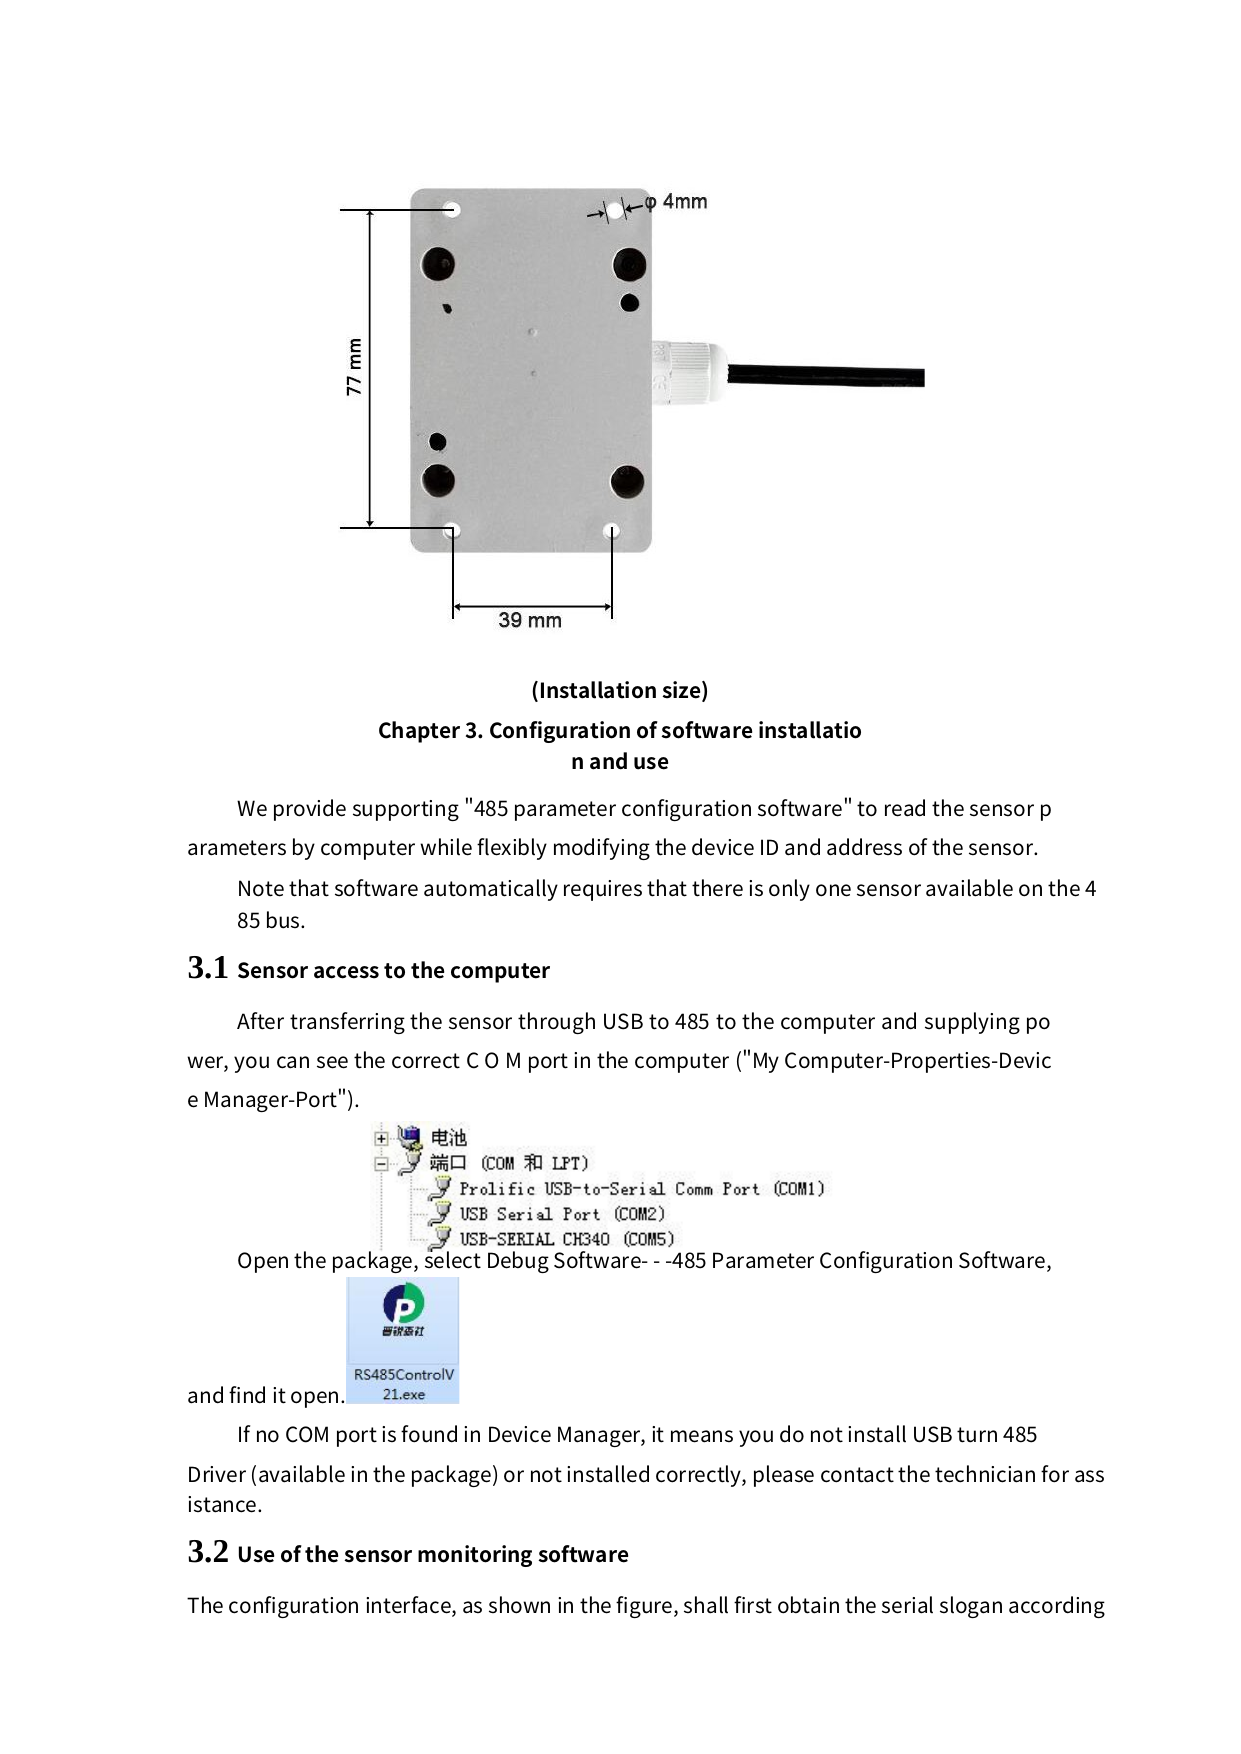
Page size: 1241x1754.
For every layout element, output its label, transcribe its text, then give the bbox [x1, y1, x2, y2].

text Driver (available in the package) or not installed correctly, please contact the technician for assistance. [187, 1458, 1107, 1519]
picture [346, 1277, 460, 1404]
list Sensor access to the computer [187, 947, 1107, 986]
text If no COM port is found in Device Manager, it means you do not install USB turn 485 [237, 1418, 1107, 1449]
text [187, 1589, 1107, 1619]
list Use of the sensor monitoring software [187, 1531, 1107, 1569]
text Open the package, select Debug Software- - -485 Parameter Configuration Software, and find it open. [187, 1244, 1053, 1409]
text Note that software automatically requires that there is only one sensor available on the 485 bus. [237, 871, 1107, 934]
picture [370, 1121, 833, 1244]
text We provide supporting "485 parameter configuration software" to read the sensor parameters by computer while flexibly modifying the device ID and address of the sensor. [187, 792, 1053, 862]
subtitle (Installation size) [373, 675, 867, 705]
text After transferring the sensor through USB to 485 to the computer and supplying power, you can see the correct C O M port in the computer ("My Computer-Properties-Device Manager-Port"). [187, 1005, 1053, 1114]
picture [338, 181, 925, 637]
subtitle Chapter 3. Configuration of software installation and use [373, 715, 867, 775]
